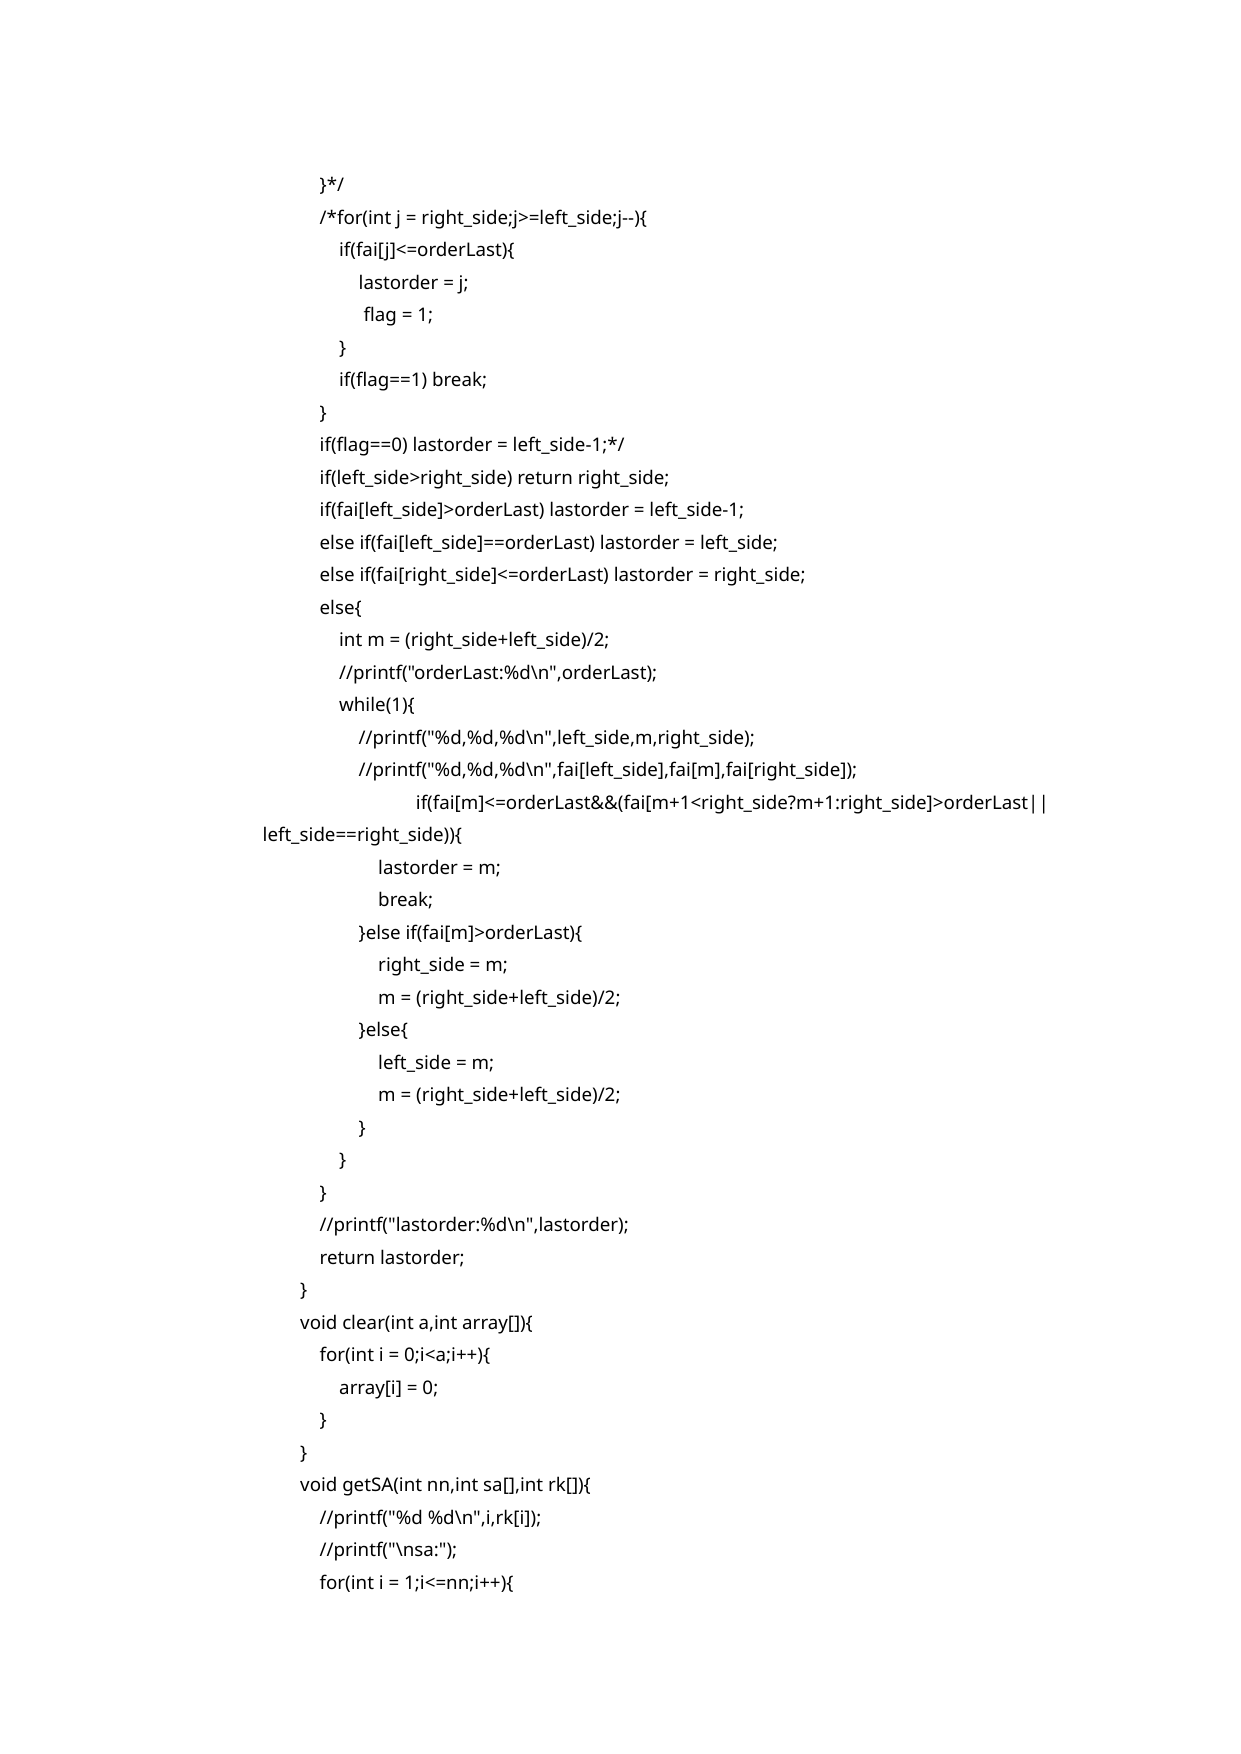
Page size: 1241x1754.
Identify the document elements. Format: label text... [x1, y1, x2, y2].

list //printf("orderLast:%d\n",orderLast); [262, 656, 1050, 688]
list for(int i = 0;i<a;i++){ [262, 1338, 1050, 1371]
list m = (right_side+left_side)/2; [262, 981, 1050, 1013]
list //printf("%d,%d,%d\n",fai[left_side],fai[m],fai[right_side]); [262, 753, 1050, 786]
list else{ [262, 591, 1050, 623]
list } [262, 1176, 1050, 1208]
list if(fai[left_side]>orderLast) lastorder = left_side-1; [262, 493, 1050, 526]
list } [262, 1273, 1050, 1306]
list } [262, 1403, 1050, 1436]
list array[i] = 0; [262, 1371, 1050, 1403]
list while(1){ [262, 688, 1050, 721]
list } [262, 1111, 1050, 1143]
list if(flag==1) break; [262, 363, 1050, 396]
list for(int i = 1;i<=nn;i++){ [262, 1566, 1050, 1598]
list left_side = m; [262, 1046, 1050, 1078]
list } [262, 1436, 1050, 1468]
list //printf("%d %d\n",i,rk[i]); [262, 1501, 1050, 1533]
list /*for(int j = right_side;j>=left_side;j--){ [262, 201, 1050, 233]
list else if(fai[left_side]==orderLast) lastorder = left_side; [262, 526, 1050, 558]
list //printf("\nsa:"); [262, 1533, 1050, 1566]
list //printf("%d,%d,%d\n",left_side,m,right_side); [262, 721, 1050, 753]
list lastorder = m; [262, 851, 1050, 883]
list } [262, 396, 1050, 428]
list void clear(int a,int array[]){ [262, 1306, 1050, 1338]
list else if(fai[right_side]<=orderLast) lastorder = right_side; [262, 558, 1050, 591]
list }else{ [262, 1013, 1050, 1046]
list return lastorder; [262, 1241, 1050, 1273]
list //printf("lastorder:%d\n",lastorder); [262, 1208, 1050, 1241]
list break; [262, 883, 1050, 916]
list if(fai[j]<=orderLast){ [262, 233, 1050, 266]
list void getSA(int nn,int sa[],int rk[]){ [262, 1468, 1050, 1501]
list flag = 1; [262, 298, 1050, 331]
list m = (right_side+left_side)/2; [262, 1078, 1050, 1111]
list if(flag==0) lastorder = left_side-1;*/ [262, 428, 1050, 461]
list int m = (right_side+left_side)/2; [262, 623, 1050, 656]
list } [262, 331, 1050, 363]
list if(left_side>right_side) return right_side; [262, 461, 1050, 493]
list if(fai[m]<=orderLast&&(fai[m+1<right_side?m+1:right_side]>orderLast||left_side==right_side)){ [262, 786, 1050, 851]
list right_side = m; [262, 948, 1050, 981]
list }*/ [262, 168, 1050, 201]
list lastorder = j; [262, 266, 1050, 298]
list } [262, 1143, 1050, 1176]
list }else if(fai[m]>orderLast){ [262, 916, 1050, 948]
